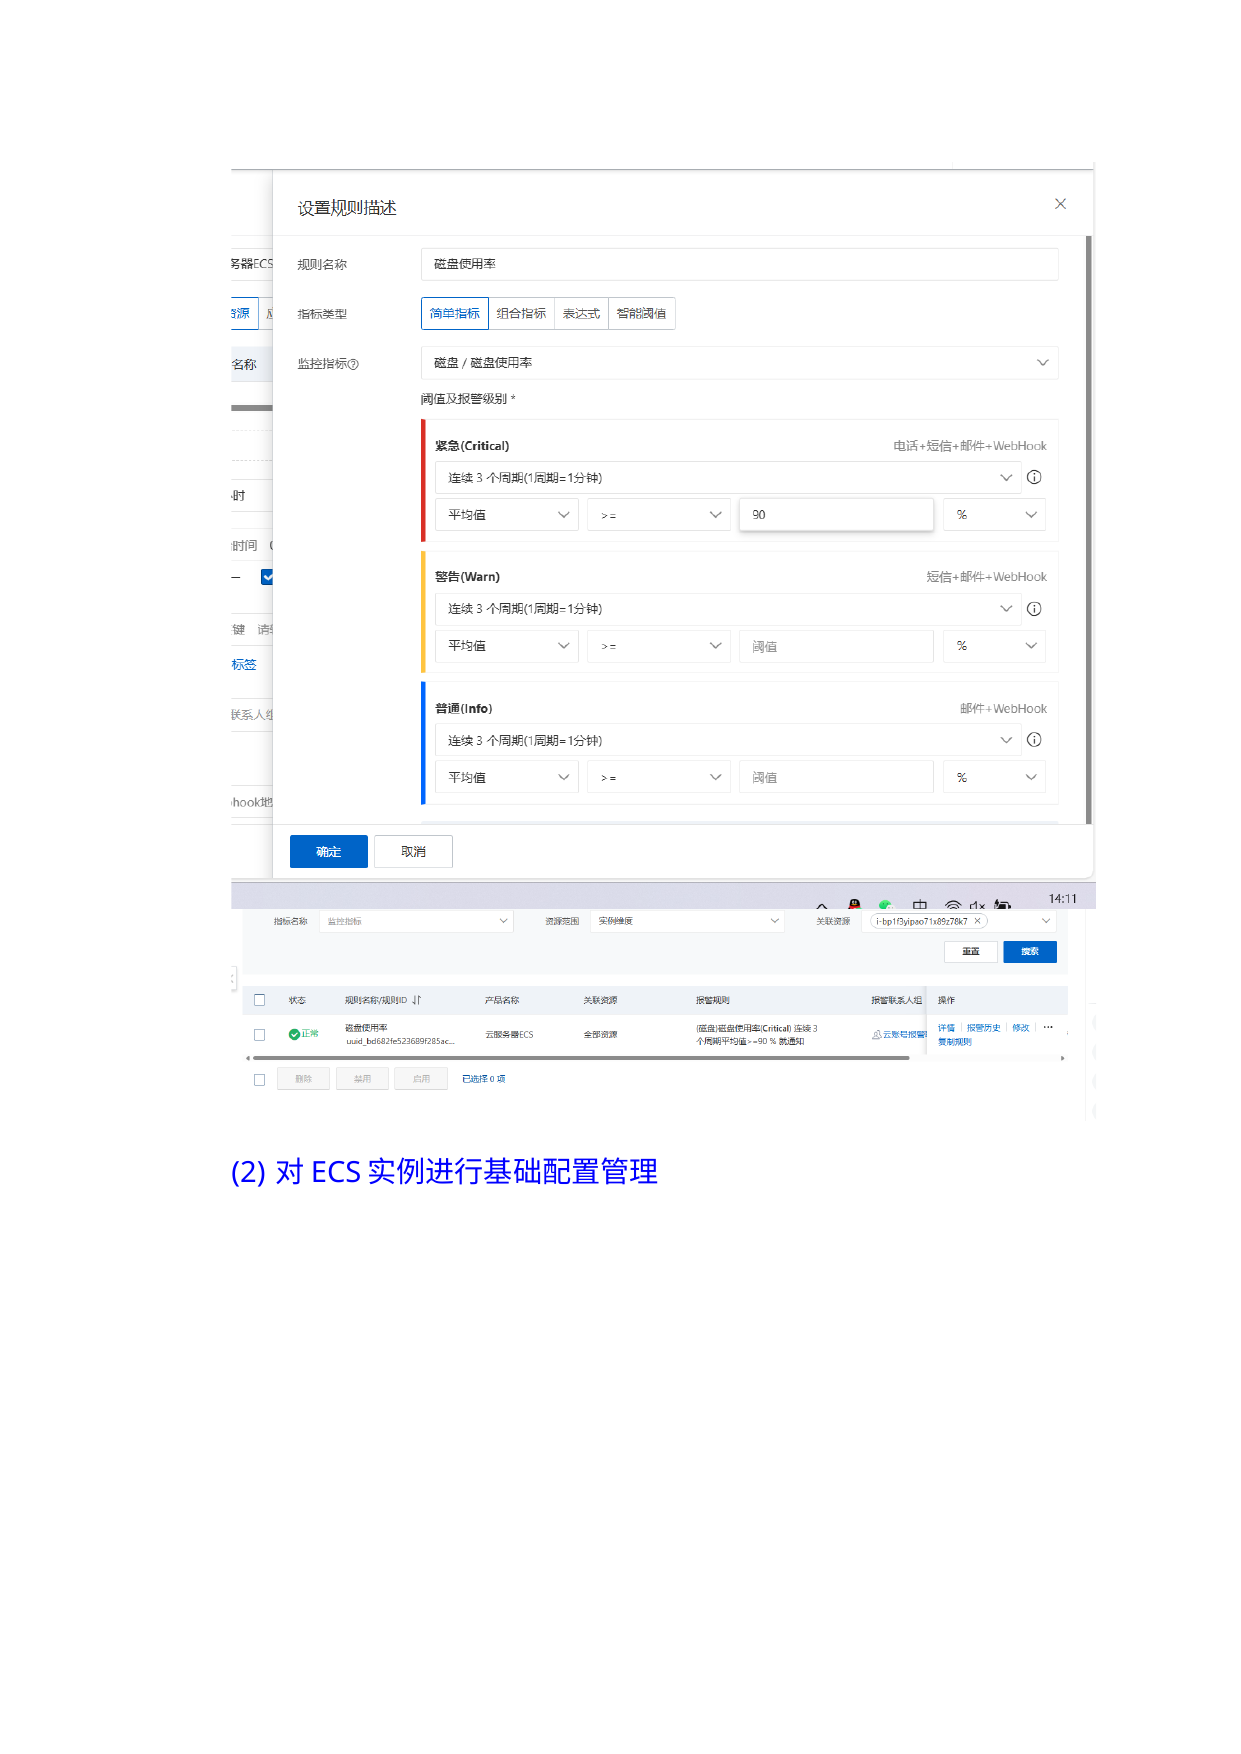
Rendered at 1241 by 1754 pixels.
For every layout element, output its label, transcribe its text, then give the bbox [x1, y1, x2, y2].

picture [231, 162, 1097, 1121]
list 对ECS实例进行基础配置管理 [231, 1137, 1053, 1202]
